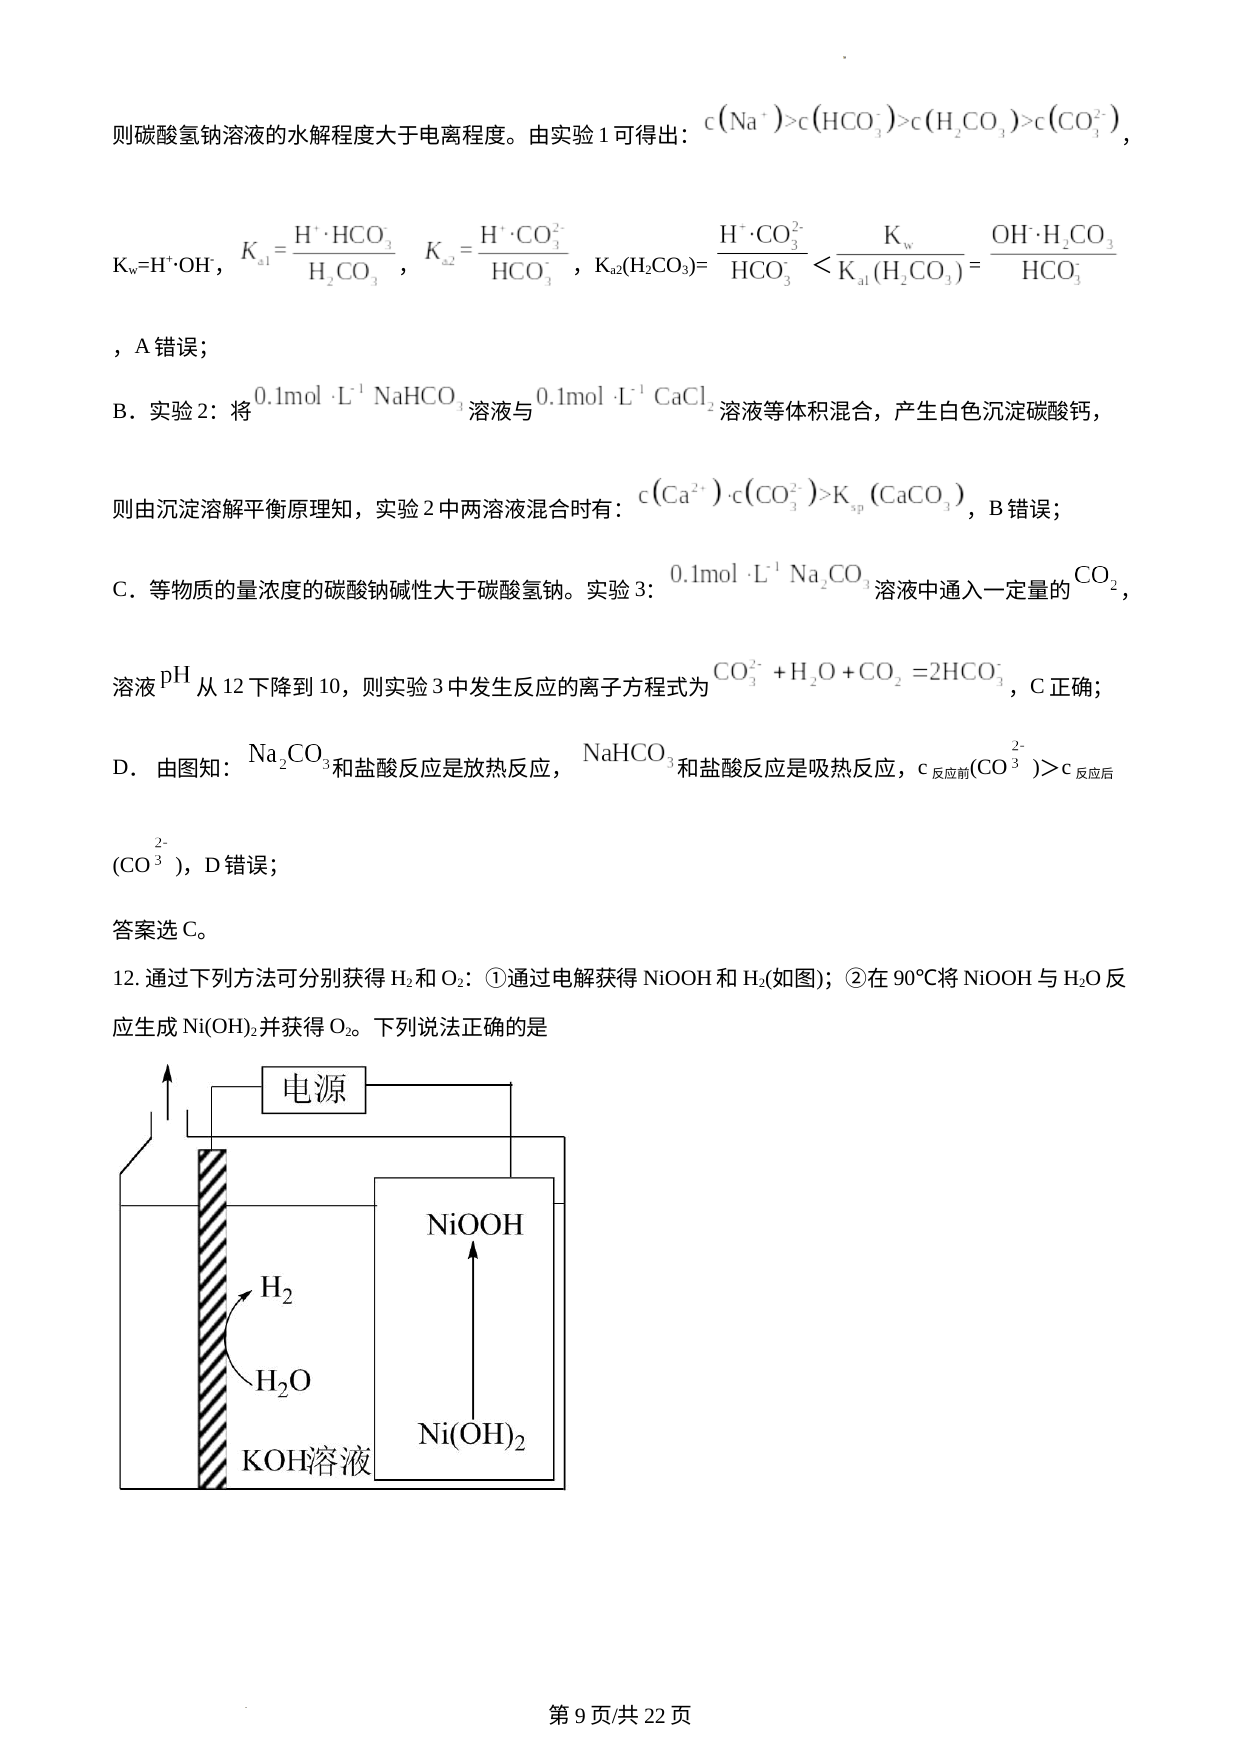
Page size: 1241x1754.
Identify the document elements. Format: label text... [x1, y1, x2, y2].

text 答案选C。 [112, 913, 1128, 945]
picture [112, 1058, 572, 1496]
text 12. 通过下列方法可分别获得H2和O2：①通过电解获得NiOOH和H2(如图)；②在90℃将NiOOH与H2O反应生成Ni(OH)2并获得O2。下列说法正确的是 [112, 961, 1128, 1042]
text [112, 102, 1128, 362]
text D． 由图知：和盐酸反应是放热反应， 和盐酸反应是吸热反应，c反应前(CO)＞c反应后(CO)，D错误； [112, 734, 1128, 897]
text C．等物质的量浓度的碳酸钠碱性大于碳酸氢钠。实验3：溶液中通入一定量的，溶液从12下降到10，则实验3中发生反应的离子方程式为，C正确； [112, 556, 1128, 718]
text B．实验2：将溶液与溶液等体积混合，产生白色沉淀碳酸钙，则由沉淀溶解平衡原理知，实验2中两溶液混合时有：，B错误； [112, 378, 1128, 540]
